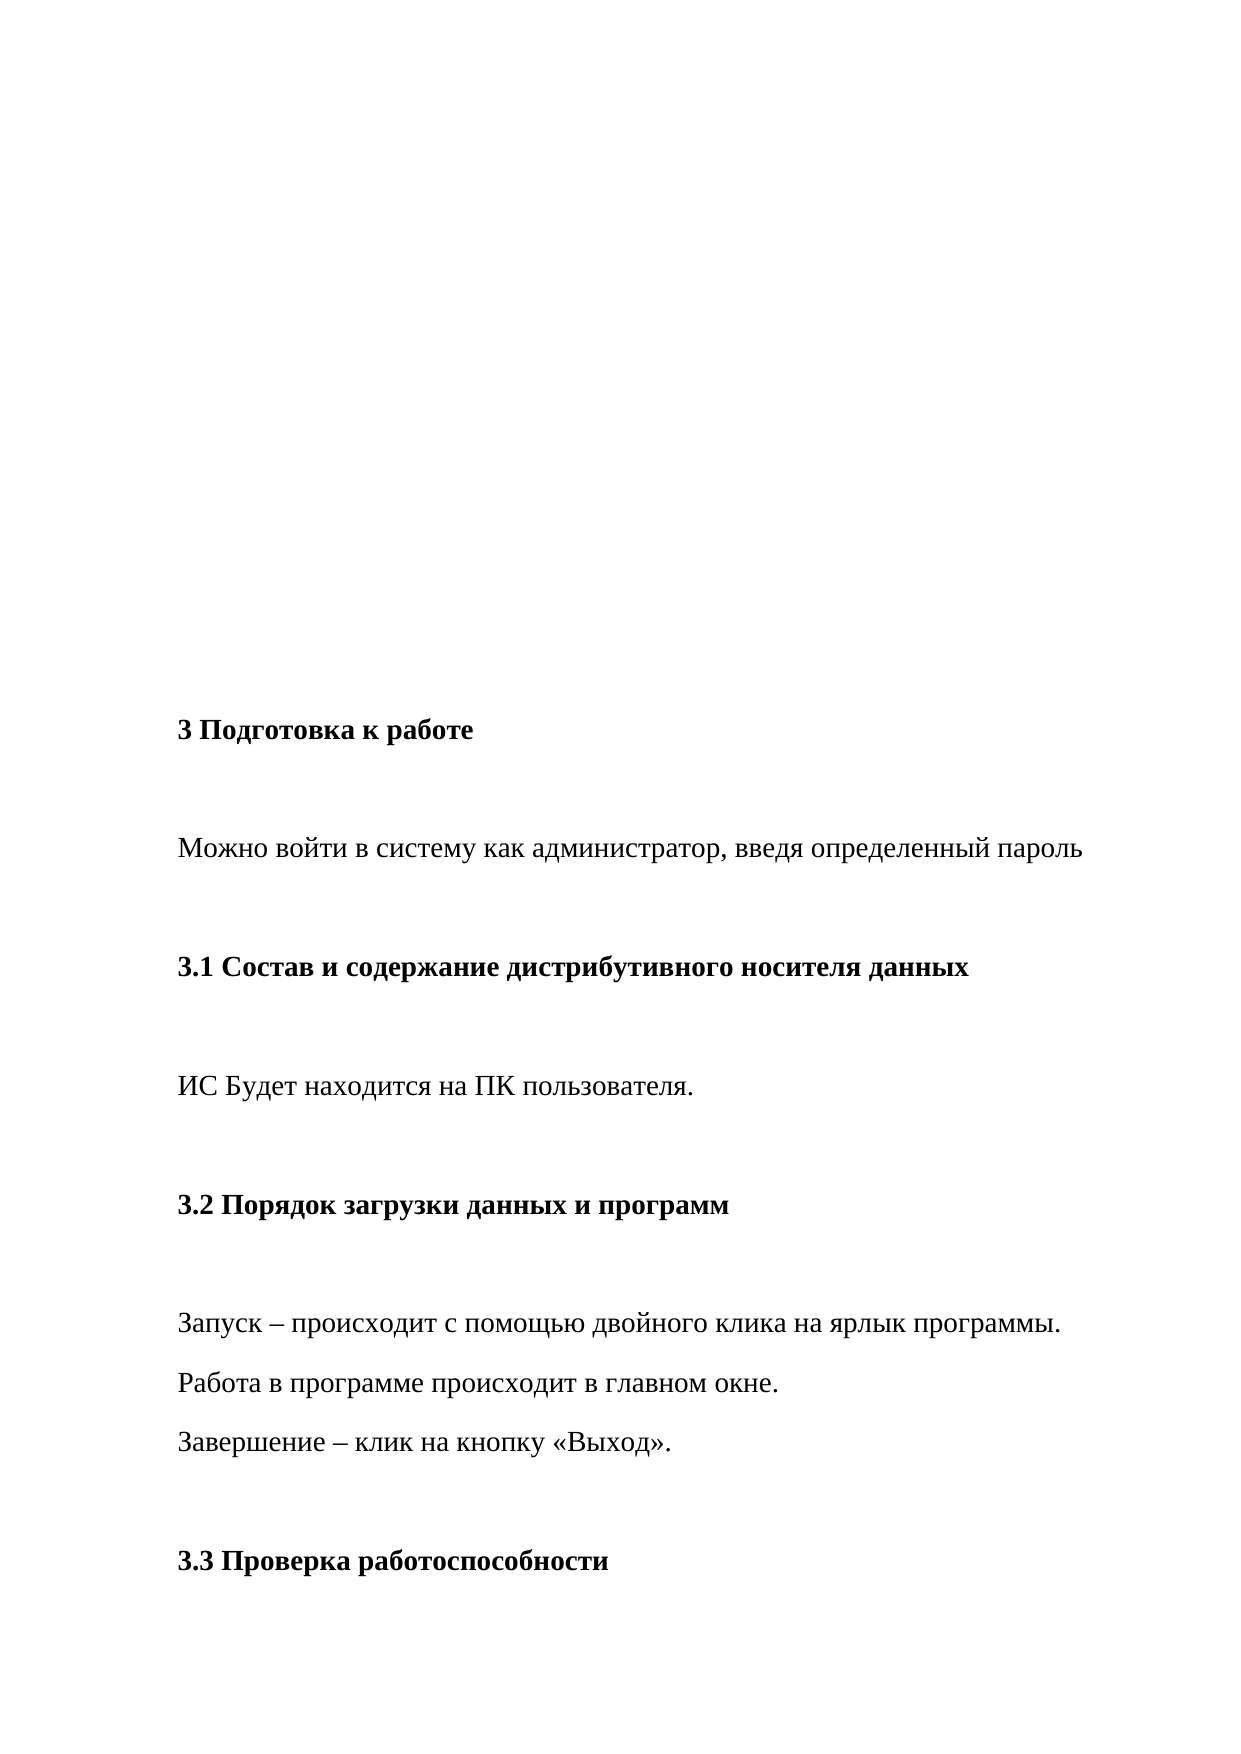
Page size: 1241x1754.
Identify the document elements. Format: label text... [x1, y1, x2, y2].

text 3.2 Порядок загрузки данных и программ [177, 1187, 1152, 1220]
text 3.3 Проверка работоспособности [177, 1543, 1152, 1577]
text ИС Будет находится на ПК пользователя. [177, 1068, 1152, 1102]
text Запуск – происходит с помощью двойного клика на ярлык программы. [177, 1306, 1152, 1339]
text Работа в программе происходит в главном окне. [177, 1365, 1152, 1398]
text Можно войти в систему как администратор, введя определенный пароль [177, 831, 1152, 864]
text 3 Подготовка к работе [177, 712, 1152, 745]
text Завершение – клик на кнопку «Выход». [177, 1424, 1152, 1458]
text 3.1 Состав и содержание дистрибутивного носителя данных [177, 949, 1152, 983]
